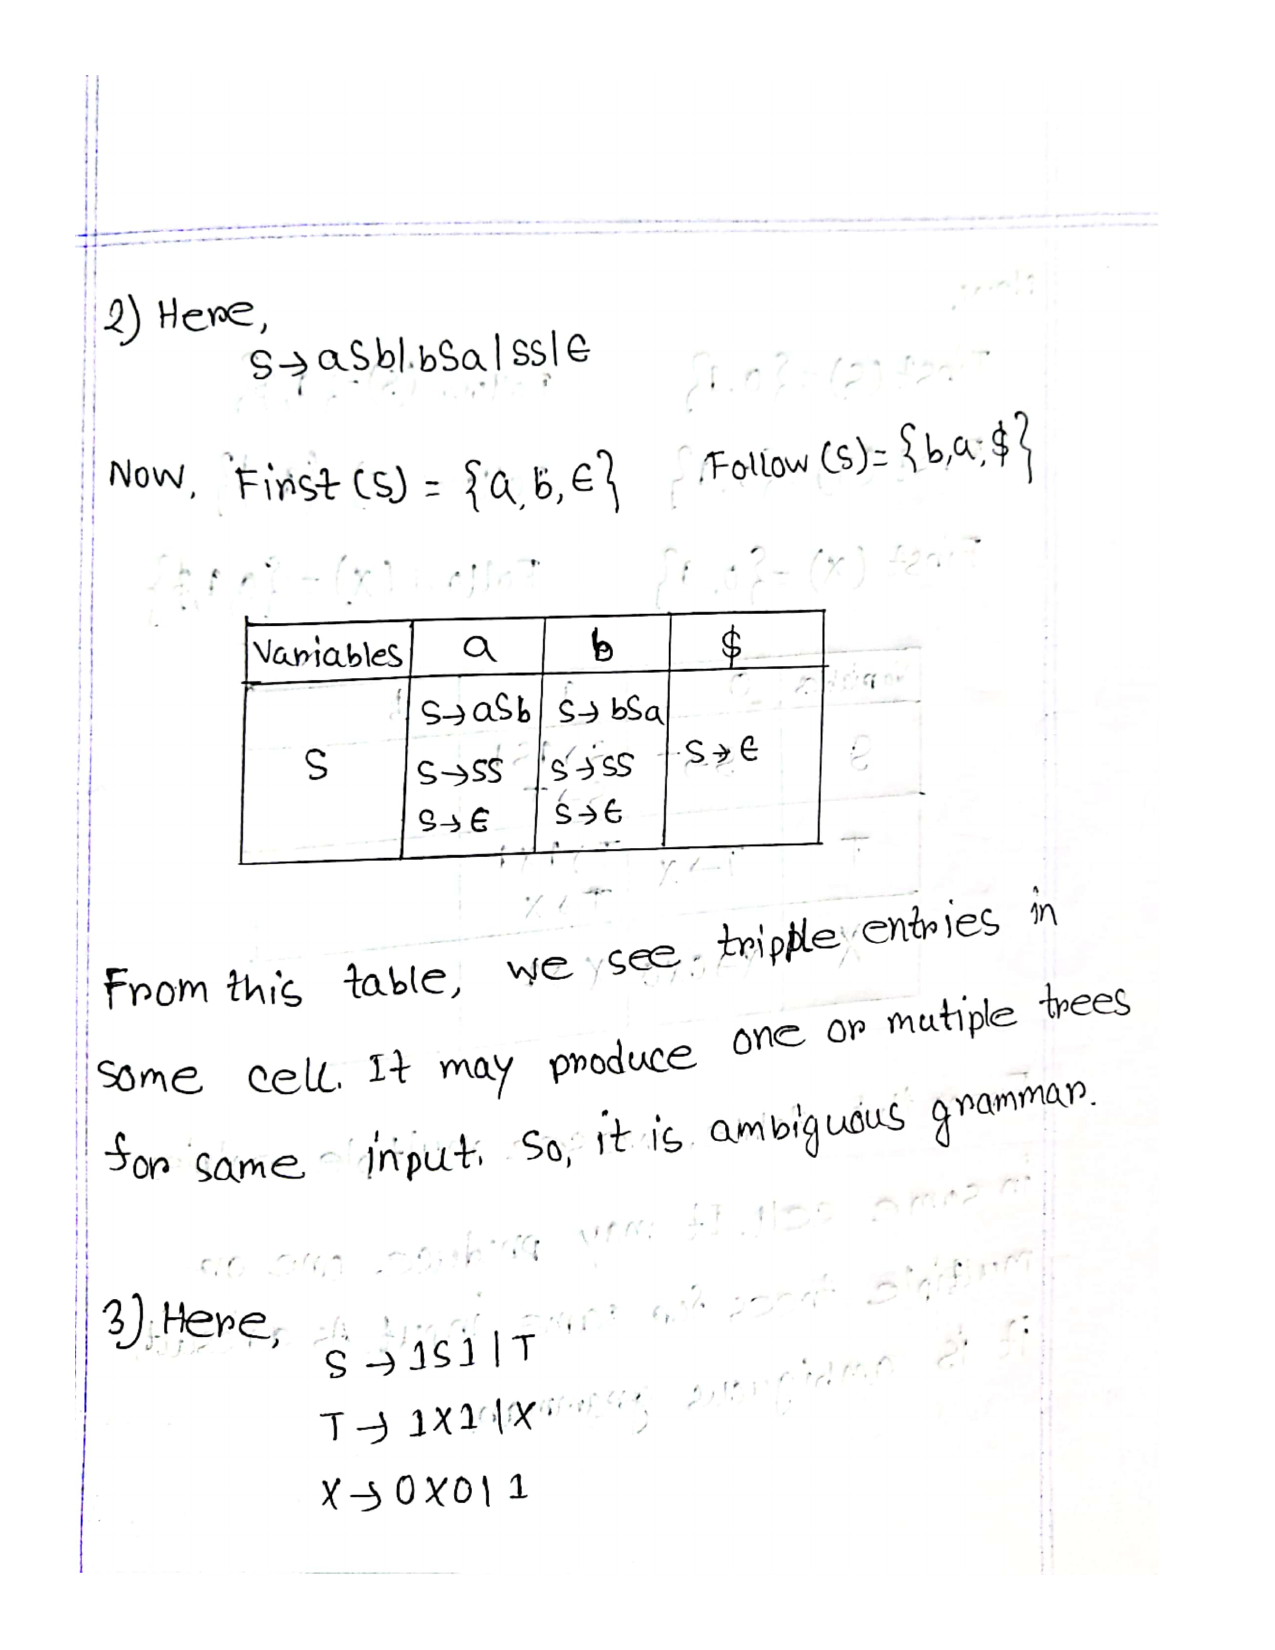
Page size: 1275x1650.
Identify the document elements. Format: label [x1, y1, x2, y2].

picture [75, 75, 1159, 1575]
